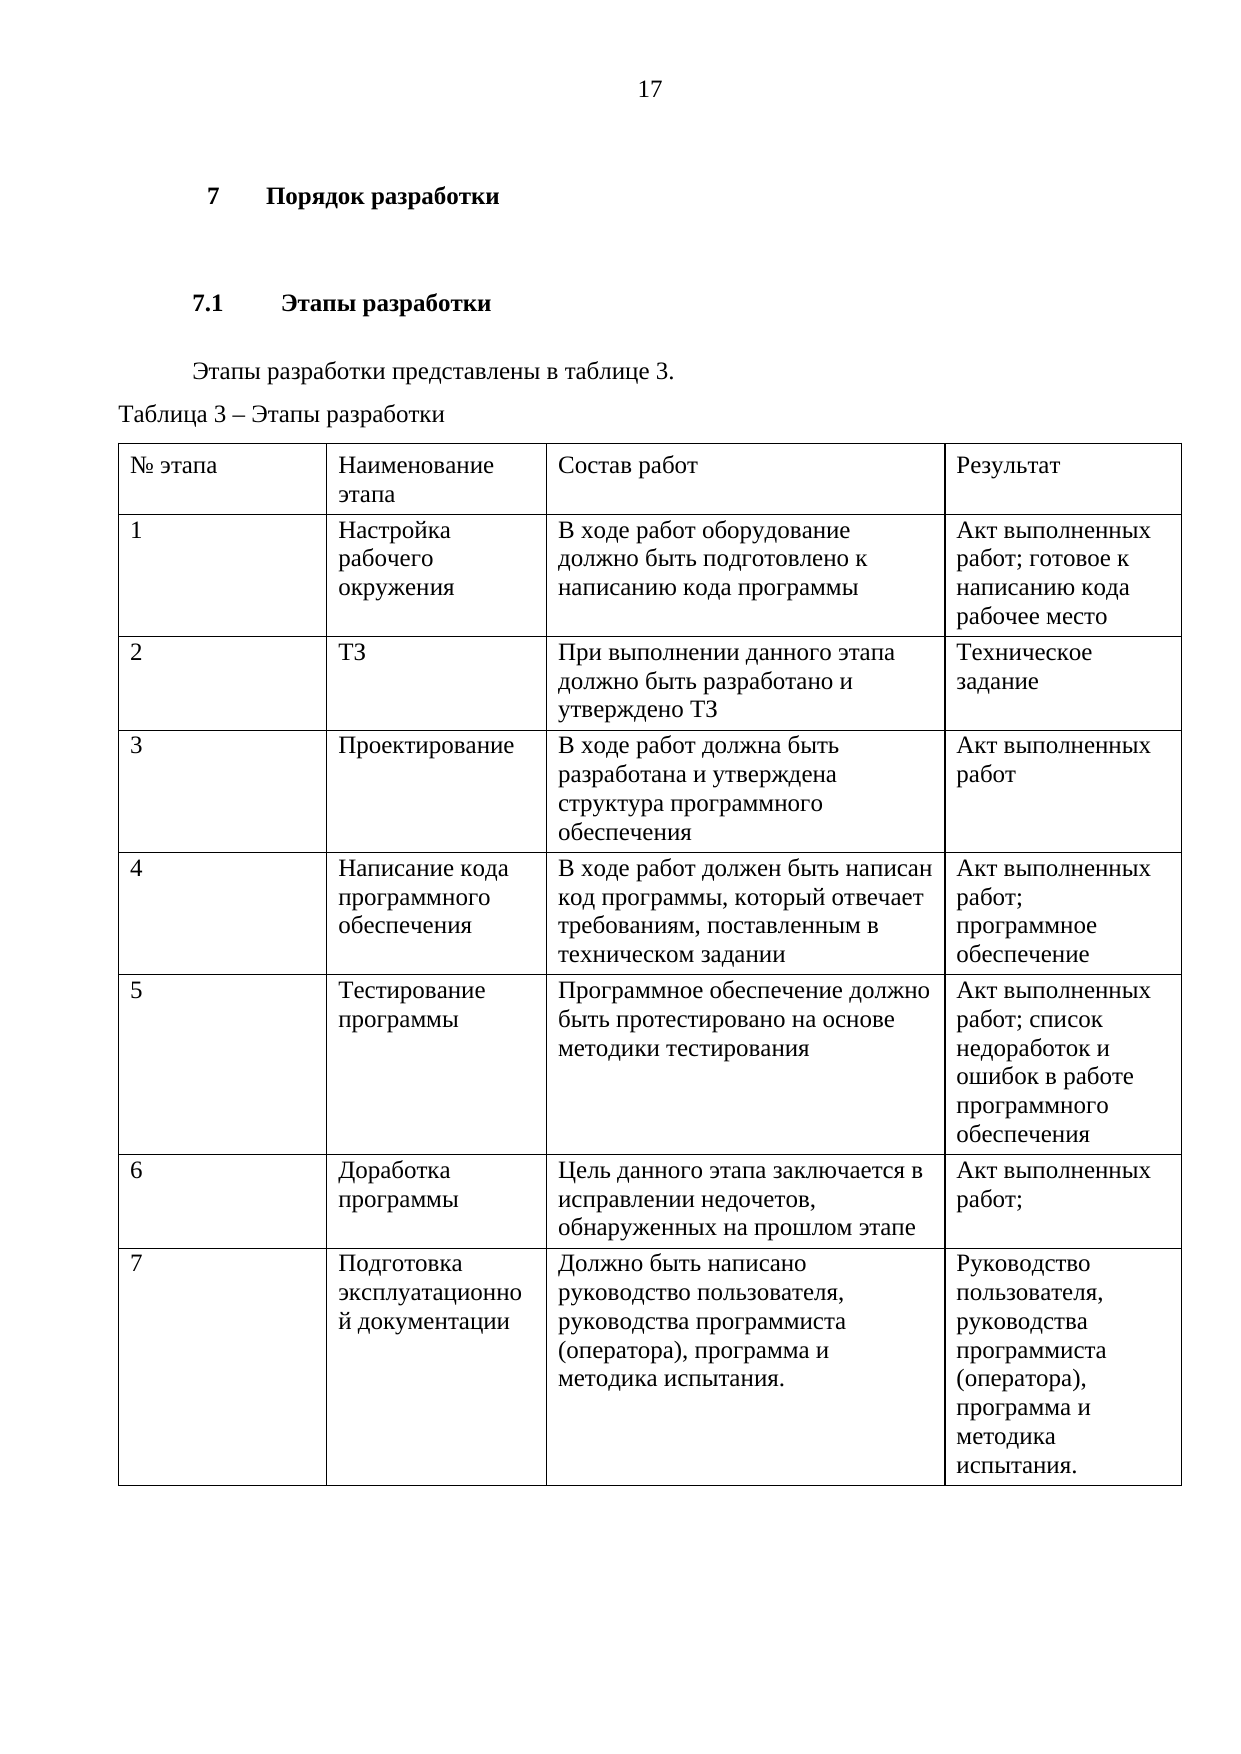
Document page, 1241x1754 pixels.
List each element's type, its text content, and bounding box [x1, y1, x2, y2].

table_cell 3 [119, 731, 326, 852]
table_cell Настройка рабочего окружения [327, 515, 546, 636]
table_cell Руководство пользователя, руководства программиста (оператора), программа и методика испытания. [946, 1249, 1181, 1485]
text Таблица 3 – Этапы разработки [118, 399, 1181, 428]
table_cell Акт выполненных работ; [946, 1155, 1181, 1247]
table_cell В ходе работ должна быть разработана и утверждена структура программного обеспечения [547, 731, 944, 852]
table_cell 7 [119, 1249, 326, 1485]
table_cell При выполнении данного этапа должно быть разработано и утверждено ТЗ [547, 637, 944, 729]
table_cell Проектирование [327, 731, 546, 852]
table_cell Доработка программы [327, 1155, 546, 1247]
table_cell Акт выполненных работ [946, 731, 1181, 852]
table_header Состав работ [547, 444, 944, 514]
table_cell Подготовка эксплуатационной документации [327, 1249, 546, 1485]
table_cell Программное обеспечение должно быть протестировано на основе методики тестирования [547, 975, 944, 1154]
table_header Наименование этапа [327, 444, 546, 514]
table_cell Цель данного этапа заключается в исправлении недочетов, обнаруженных на прошлом этапе [547, 1155, 944, 1247]
table_cell В ходе работ должен быть написан код программы, который отвечает требованиям, поставленным в техническом задании [547, 853, 944, 974]
table_cell 1 [119, 515, 326, 636]
subtitle Этапы разработки [118, 288, 1181, 317]
table_cell 5 [119, 975, 326, 1154]
table_cell 2 [119, 637, 326, 729]
table_cell Акт выполненных работ; список недоработок и ошибок в работе программного обеспечения [946, 975, 1181, 1154]
table_header Результат [946, 444, 1181, 514]
table_cell Тестирование программы [327, 975, 546, 1154]
table_cell 4 [119, 853, 326, 974]
table_header № этапа [119, 444, 326, 514]
table_cell Написание кода программного обеспечения [327, 853, 546, 974]
table_cell 6 [119, 1155, 326, 1247]
text Этапы разработки представлены в таблице 3. [118, 356, 1181, 385]
table_cell Акт выполненных работ; готовое к написанию кода рабочее место [946, 515, 1181, 636]
table_cell Акт выполненных работ; программное обеспечение [946, 853, 1181, 974]
table_cell Должно быть написано руководство пользователя, руководства программиста (оператора), программа и методика испытания. [547, 1249, 944, 1485]
table_cell Техническое задание [946, 637, 1181, 729]
subtitle Порядок разработки [118, 181, 1181, 210]
table_cell В ходе работ оборудование должно быть подготовлено к написанию кода программы [547, 515, 944, 636]
table_cell ТЗ [327, 637, 546, 729]
